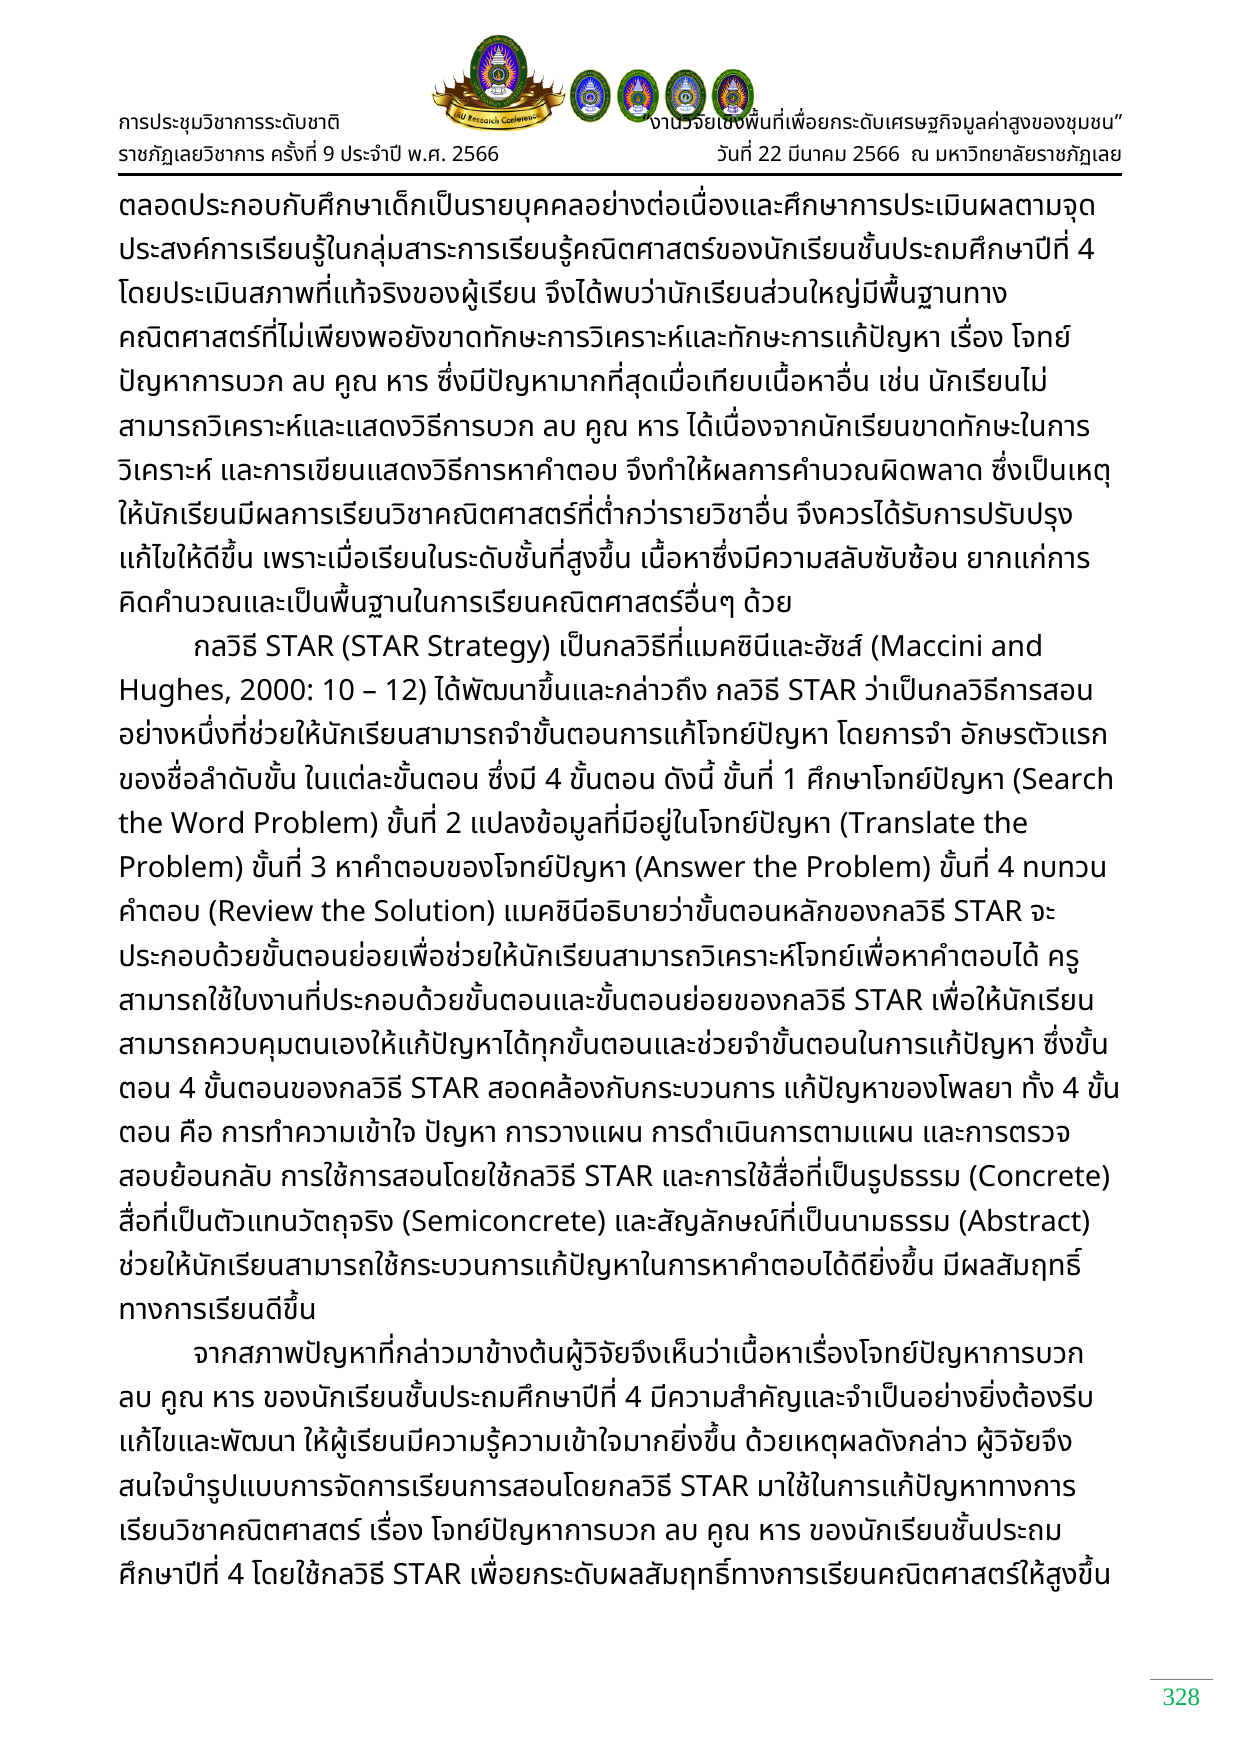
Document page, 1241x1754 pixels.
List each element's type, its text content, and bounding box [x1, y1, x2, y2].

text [118, 184, 1122, 625]
text กลวิธี STAR (STAR Strategy) เป็นกลวิธีที่แมคซินีและฮัชส์ (Maccini and Hughes, 2000: 10 – 12) ได้พัฒนาขึ้นและกล่าวถึง กลวิธี STAR ว่าเป็นกลวิธีการสอนอย่างหนึ่งที่ช่วยให้นักเรียนสามารถจำขั้นตอนการแก้โจทย์ปัญหา โดยการจำ อักษรตัวแรกของชื่อลำดับขั้น ในแต่ละขั้นตอน ซึ่งมี 4 ขั้นตอน ดังนี้ ขั้นที่ 1 ศึกษาโจทย์ปัญหา (Search the Word Problem) ขั้นที่ 2 แปลงข้อมูลที่มีอยู่ในโจทย์ปัญหา (Translate the Problem) ขั้นที่ 3 หาคําตอบของโจทย์ปัญหา (Answer the Problem) ขั้นที่ 4 ทบทวนคำตอบ (Review the Solution) แมคชินีอธิบายว่าขั้นตอนหลักของกลวิธี STAR จะประกอบด้วยขั้นตอนย่อยเพื่อช่วยให้นักเรียนสามารถวิเคราะห์โจทย์เพื่อหาคำตอบได้ ครูสามารถใช้ใบงานที่ประกอบด้วยขั้นตอนและขั้นตอนย่อยของกลวิธี STAR เพื่อให้นักเรียนสามารถควบคุมตนเองให้แก้ปัญหาได้ทุกขั้นตอนและช่วยจำขั้นตอนในการแก้ปัญหา ซึ่งขั้นตอน 4 ขั้นตอนของกลวิธี STAR สอดคล้องกับกระบวนการ แก้ปัญหาของโพลยา ทั้ง 4 ขั้นตอน คือ การทำความเข้าใจ ปัญหา การวางแผน การดำเนินการตามแผน และการตรวจสอบย้อนกลับ การใช้การสอนโดยใช้กลวิธี STAR และการใช้สื่อที่เป็นรูปธรรม (Concrete) สื่อที่เป็นตัวแทนวัตถุจริง (Semiconcrete) และสัญลักษณ์ที่เป็นนามธรรม (Abstract) ช่วยให้นักเรียนสามารถใช้กระบวนการแก้ปัญหาในการหาคำตอบได้ดียิ่งขึ้น มีผลสัมฤทธิ์ทางการเรียนดีขึ้น [118, 625, 1122, 1332]
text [118, 1332, 1122, 1597]
picture [430, 32, 757, 134]
